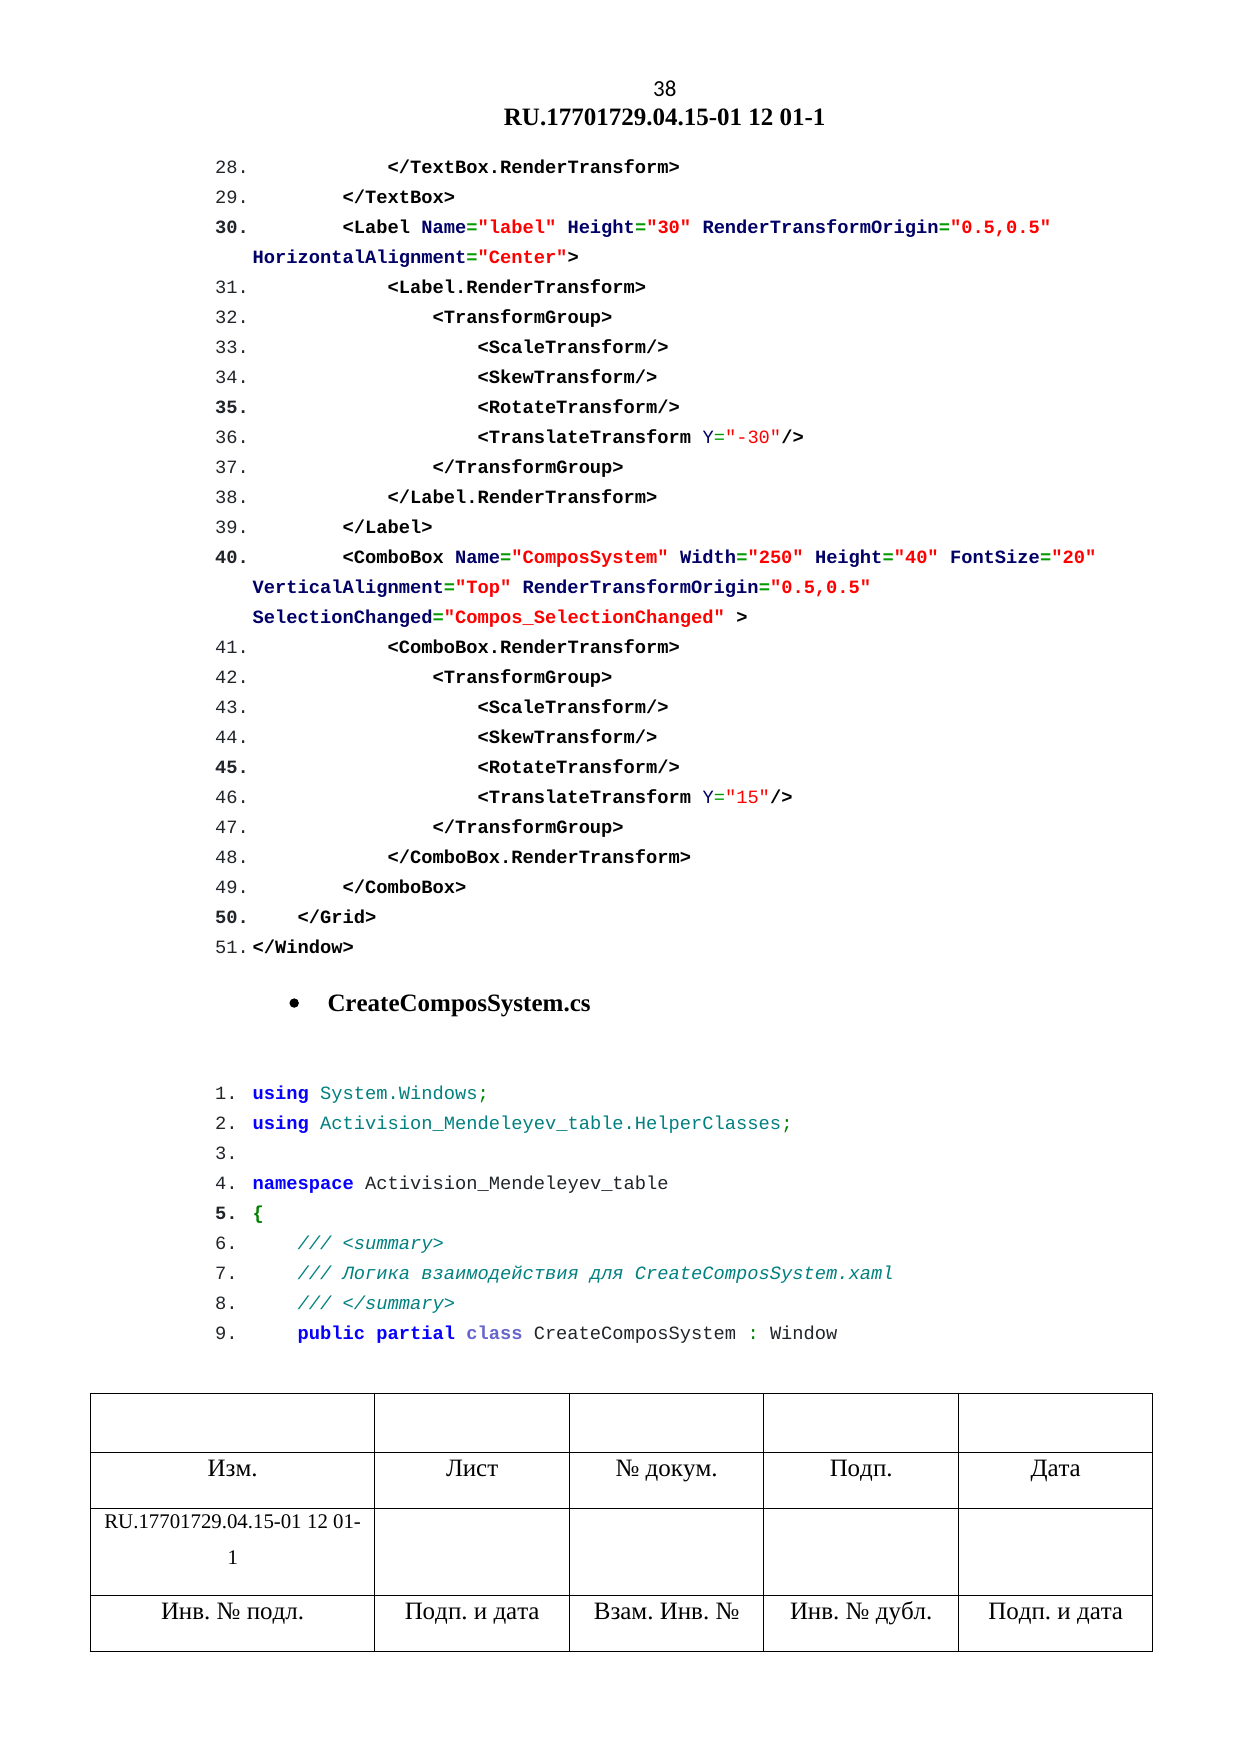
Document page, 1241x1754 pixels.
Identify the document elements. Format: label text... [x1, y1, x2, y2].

list /// </summary> [215, 1285, 1152, 1315]
list /// Логика взаимодействия для CreateComposSystem.xaml [215, 1255, 1152, 1285]
list <TransformGroup> [215, 299, 1152, 329]
list </ComboBox> [215, 869, 1152, 899]
list public partial class CreateComposSystem : Window [215, 1315, 1152, 1345]
list namespace Activision_Mendeleyev_table [215, 1165, 1152, 1195]
list using Activision_Mendeleyev_table.HelperClasses; [215, 1105, 1152, 1135]
list </TextBox> [215, 179, 1152, 209]
list <ScaleTransform/> [215, 329, 1152, 359]
list using System.Windows; [215, 1075, 1152, 1105]
list <Label Name="label" Height="30" RenderTransformOrigin="0.5,0.5" HorizontalAlignment="Center"> [215, 209, 1152, 269]
list <TransformGroup> [215, 659, 1152, 689]
list </TransformGroup> [215, 809, 1152, 839]
list <RotateTransform/> [215, 389, 1152, 419]
list </TextBox.RenderTransform> [215, 149, 1152, 179]
list <ComboBox.RenderTransform> [215, 629, 1152, 659]
list <Label.RenderTransform> [215, 269, 1152, 299]
list <TranslateTransform Y="15"/> [215, 779, 1152, 809]
list CreateComposSystem.cs [290, 988, 1152, 1017]
list <SkewTransform/> [215, 719, 1152, 749]
list <SkewTransform/> [215, 359, 1152, 389]
list <ScaleTransform/> [215, 689, 1152, 719]
list <ComboBox Name="ComposSystem" Width="250" Height="40" FontSize="20" VerticalAlignment="Top" RenderTransformOrigin="0.5,0.5" SelectionChanged="Compos_SelectionChanged" > [215, 539, 1152, 629]
list <TranslateTransform Y="-30"/> [215, 419, 1152, 449]
list </Window> [215, 929, 1152, 959]
list </Grid> [215, 899, 1152, 929]
list </ComboBox.RenderTransform> [215, 839, 1152, 869]
list </TransformGroup> [215, 449, 1152, 479]
list /// <summary> [215, 1225, 1152, 1255]
list <RotateTransform/> [215, 749, 1152, 779]
list </Label.RenderTransform> [215, 479, 1152, 509]
list </Label> [215, 509, 1152, 539]
list { [215, 1195, 1152, 1225]
